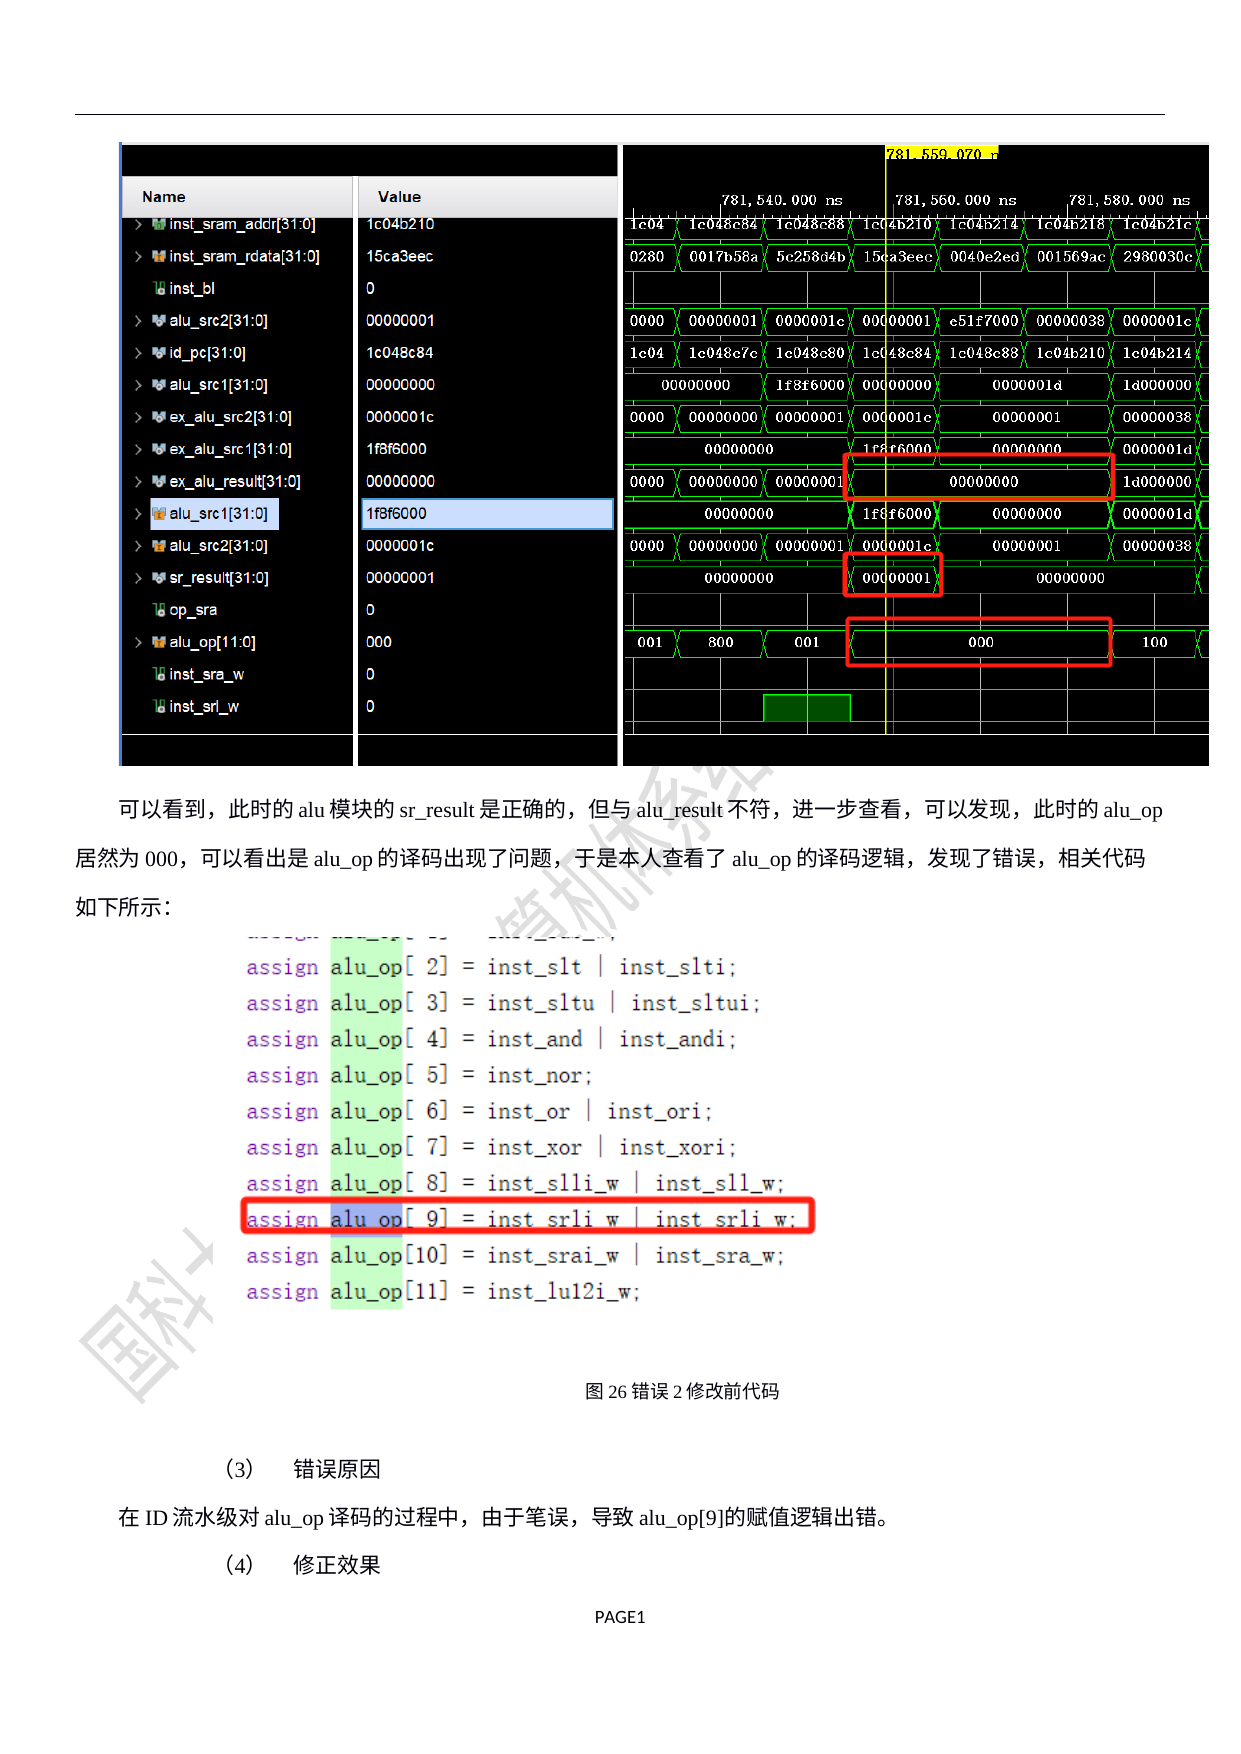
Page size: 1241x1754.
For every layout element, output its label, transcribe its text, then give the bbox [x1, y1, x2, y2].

picture [212, 937, 1072, 1339]
text 可以看到，此时的alu模块的sr_result是正确的，但与alu_result不符，进一步查看，可以发现，此时的alu_op居然为000，可以看出是alu_op的译码出现了问题，于是本人查看了alu_op的译码逻辑，发现了错误，相关代码如下所示： [75, 792, 1165, 922]
text 在ID流水级对alu_op译码的过程中，由于笔误，导致alu_op[9]的赋值逻辑出错。 [75, 1500, 1165, 1532]
picture [118, 142, 1209, 766]
list 修正效果 [212, 1548, 1165, 1581]
list 图26 错误2修改前代码 [200, 1374, 1165, 1406]
list 错误原因 [212, 1451, 1165, 1484]
